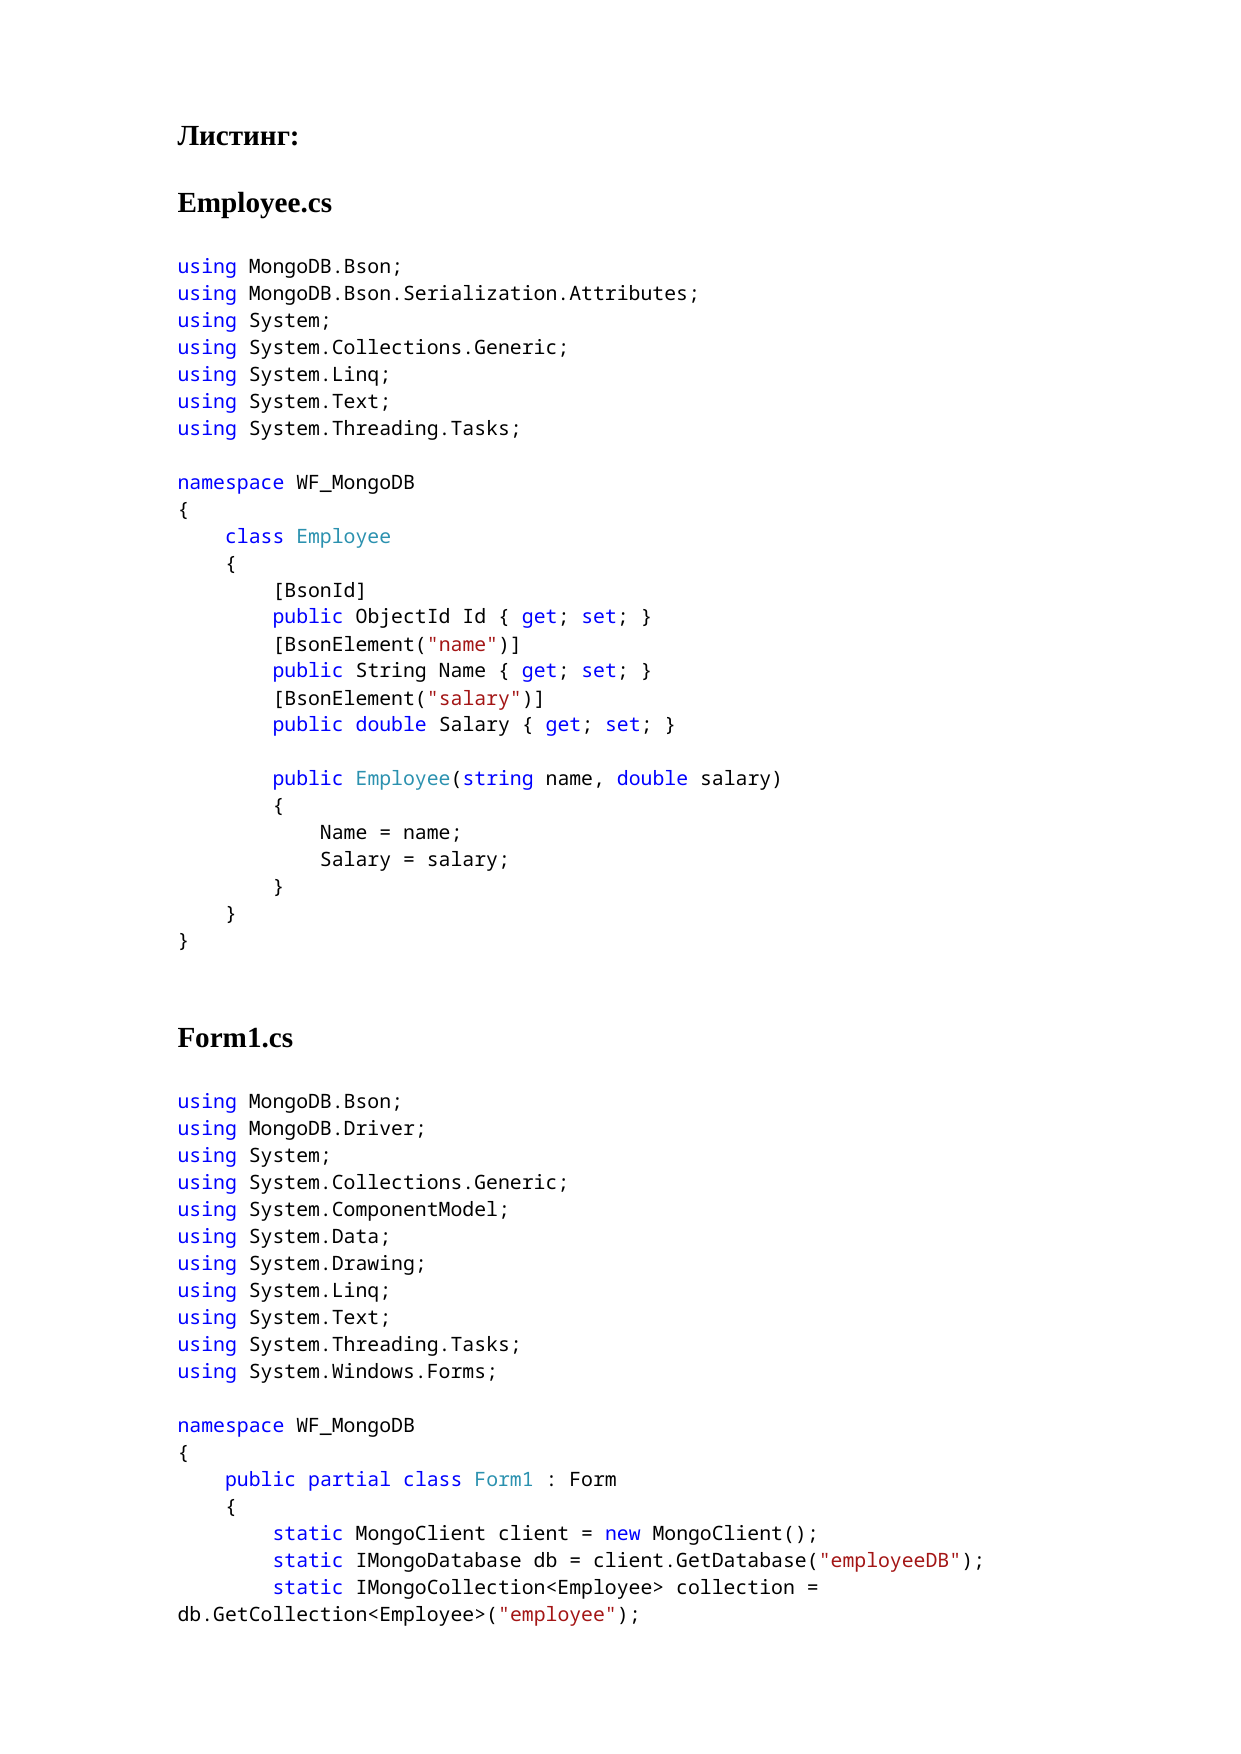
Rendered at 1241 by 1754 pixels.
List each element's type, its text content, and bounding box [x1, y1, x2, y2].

text namespace WF_MongoDB [177, 468, 1152, 495]
text { [177, 549, 1152, 576]
text Employee.cs [177, 185, 1152, 219]
text public ObjectId Id { get; set; } [177, 603, 1152, 630]
text using MongoDB.Driver; [177, 1114, 1152, 1141]
text using System.Linq; [177, 1276, 1152, 1303]
text { [177, 495, 1152, 522]
text { [177, 792, 1152, 819]
text using MongoDB.Bson; [177, 252, 1152, 279]
text using MongoDB.Bson.Serialization.Attributes; [177, 279, 1152, 306]
text static MongoClient client = new MongoClient(); [177, 1519, 1152, 1546]
text using System.Data; [177, 1222, 1152, 1249]
text using System.ComponentModel; [177, 1195, 1152, 1222]
text static IMongoCollection<Employee> collection = db.GetCollection<Employee>("employee"); [177, 1573, 1152, 1627]
text Листинг: [177, 118, 1152, 152]
text using System; [177, 1141, 1152, 1168]
text public partial class Form1 : Form [177, 1465, 1152, 1492]
text public String Name { get; set; } [177, 657, 1152, 684]
text using System.Threading.Tasks; [177, 1330, 1152, 1357]
text class Employee [177, 522, 1152, 549]
text using System.Collections.Generic; [177, 1168, 1152, 1195]
text } [177, 873, 1152, 899]
text using System.Threading.Tasks; [177, 414, 1152, 441]
text using System.Drawing; [177, 1249, 1152, 1276]
text using System; [177, 306, 1152, 333]
text Name = name; [177, 819, 1152, 846]
text using System.Text; [177, 1303, 1152, 1330]
text } [177, 899, 1152, 927]
text using System.Windows.Forms; [177, 1357, 1152, 1384]
text using System.Text; [177, 387, 1152, 414]
text using System.Linq; [177, 360, 1152, 387]
text public Employee(string name, double salary) [177, 765, 1152, 792]
text using System.Collections.Generic; [177, 333, 1152, 360]
text [BsonElement("name")] [177, 630, 1152, 657]
text { [177, 1438, 1152, 1465]
text using MongoDB.Bson; [177, 1087, 1152, 1114]
text [BsonId] [177, 576, 1152, 603]
text [BsonElement("salary")] [177, 684, 1152, 711]
text Salary = salary; [177, 846, 1152, 873]
text { [177, 1492, 1152, 1519]
text } [177, 927, 1152, 953]
text Form1.cs [177, 1021, 1152, 1054]
text namespace WF_MongoDB [177, 1411, 1152, 1438]
text public double Salary { get; set; } [177, 711, 1152, 738]
text static IMongoDatabase db = client.GetDatabase("employeeDB"); [177, 1546, 1152, 1573]
